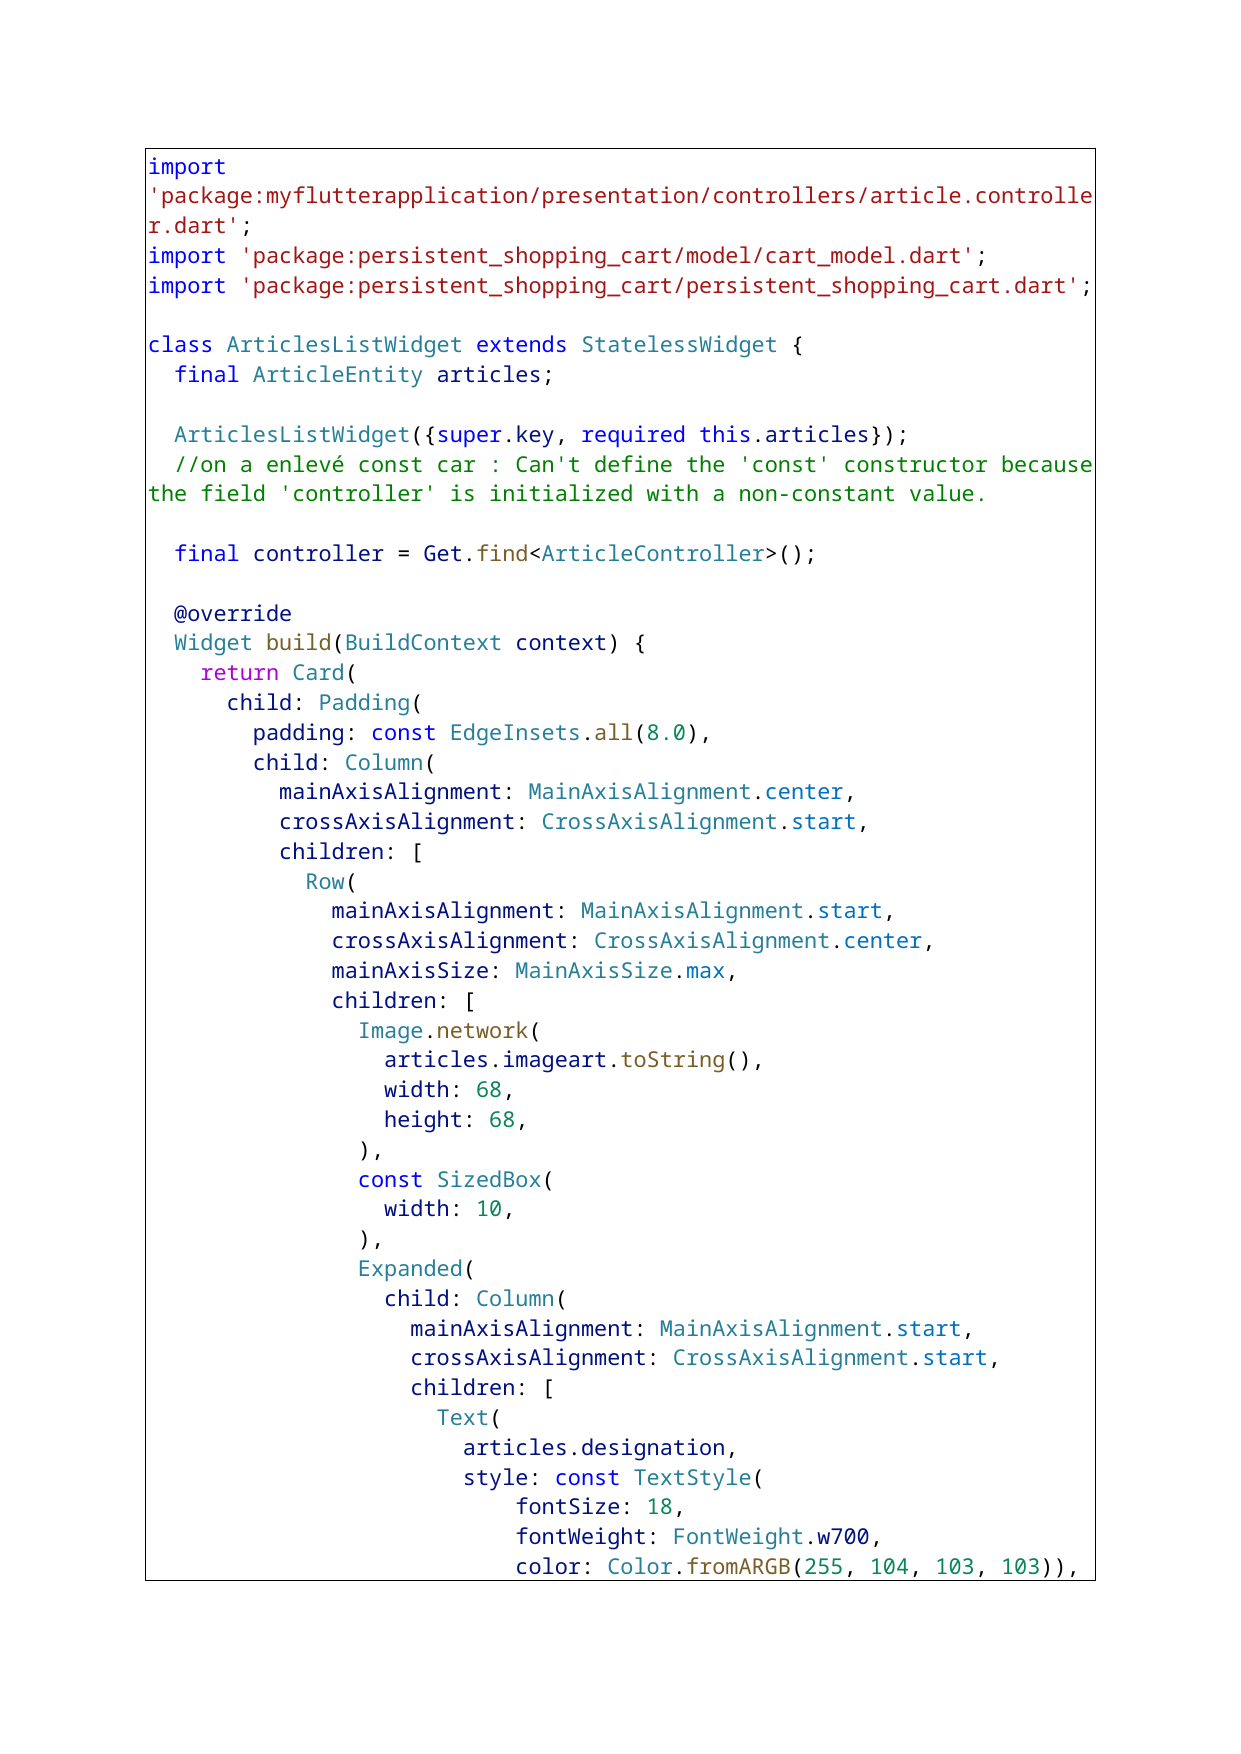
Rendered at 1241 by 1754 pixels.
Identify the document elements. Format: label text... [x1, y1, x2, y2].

text import 'package:persistent_shopping_cart/persistent_shopping_cart.dart'; [148, 270, 1093, 300]
text class ArticlesListWidget extends StatelessWidget { [148, 329, 1093, 359]
text mainAxisAlignment: MainAxisAlignment.center, [148, 776, 1093, 806]
text width: 68, [148, 1074, 1093, 1104]
text mainAxisAlignment: MainAxisAlignment.start, [148, 1313, 1093, 1342]
text Row( [148, 866, 1093, 896]
text padding: const EdgeInsets.all(8.0), [148, 717, 1093, 747]
text width: 10, [148, 1193, 1093, 1223]
text children: [ [148, 985, 1093, 1015]
text Image.network( [148, 1015, 1093, 1044]
text height: 68, [148, 1104, 1093, 1134]
text ArticlesListWidget({super.key, required this.articles}); [148, 419, 1093, 449]
text fontSize: 18, [148, 1491, 1093, 1521]
text mainAxisSize: MainAxisSize.max, [148, 955, 1093, 985]
text crossAxisAlignment: CrossAxisAlignment.start, [148, 1342, 1093, 1372]
text Text( [148, 1402, 1093, 1432]
text import 'package:myflutterapplication/presentation/controllers/article.controller.dart'; [146, 149, 1095, 240]
text final controller = Get.find<ArticleController>(); [148, 538, 1093, 568]
text children: [ [148, 1372, 1093, 1402]
text child: Padding( [148, 687, 1093, 717]
text mainAxisAlignment: MainAxisAlignment.start, [148, 896, 1093, 925]
text child: Column( [148, 1283, 1093, 1313]
text color: Color.fromARGB(255, 104, 103, 103)), [148, 1551, 1093, 1580]
text crossAxisAlignment: CrossAxisAlignment.center, [148, 925, 1093, 955]
text final ArticleEntity articles; [148, 359, 1093, 389]
text articles.designation, [148, 1432, 1093, 1462]
text crossAxisAlignment: CrossAxisAlignment.start, [148, 806, 1093, 836]
text @override [148, 598, 1093, 627]
text fontWeight: FontWeight.w700, [148, 1521, 1093, 1551]
text import 'package:persistent_shopping_cart/model/cart_model.dart'; [148, 240, 1093, 270]
text child: Column( [148, 747, 1093, 776]
text return Card( [148, 657, 1093, 687]
text ), [148, 1134, 1093, 1164]
text const SizedBox( [148, 1164, 1093, 1193]
text Expanded( [148, 1253, 1093, 1283]
text Widget build(BuildContext context) { [148, 627, 1093, 657]
text ), [148, 1223, 1093, 1253]
text //on a enlevé const car : Can't define the 'const' constructor because the field 'controller' is initialized with a non-constant value. [148, 449, 1093, 508]
text children: [ [148, 836, 1093, 866]
text style: const TextStyle( [148, 1462, 1093, 1491]
text articles.imageart.toString(), [148, 1044, 1093, 1074]
